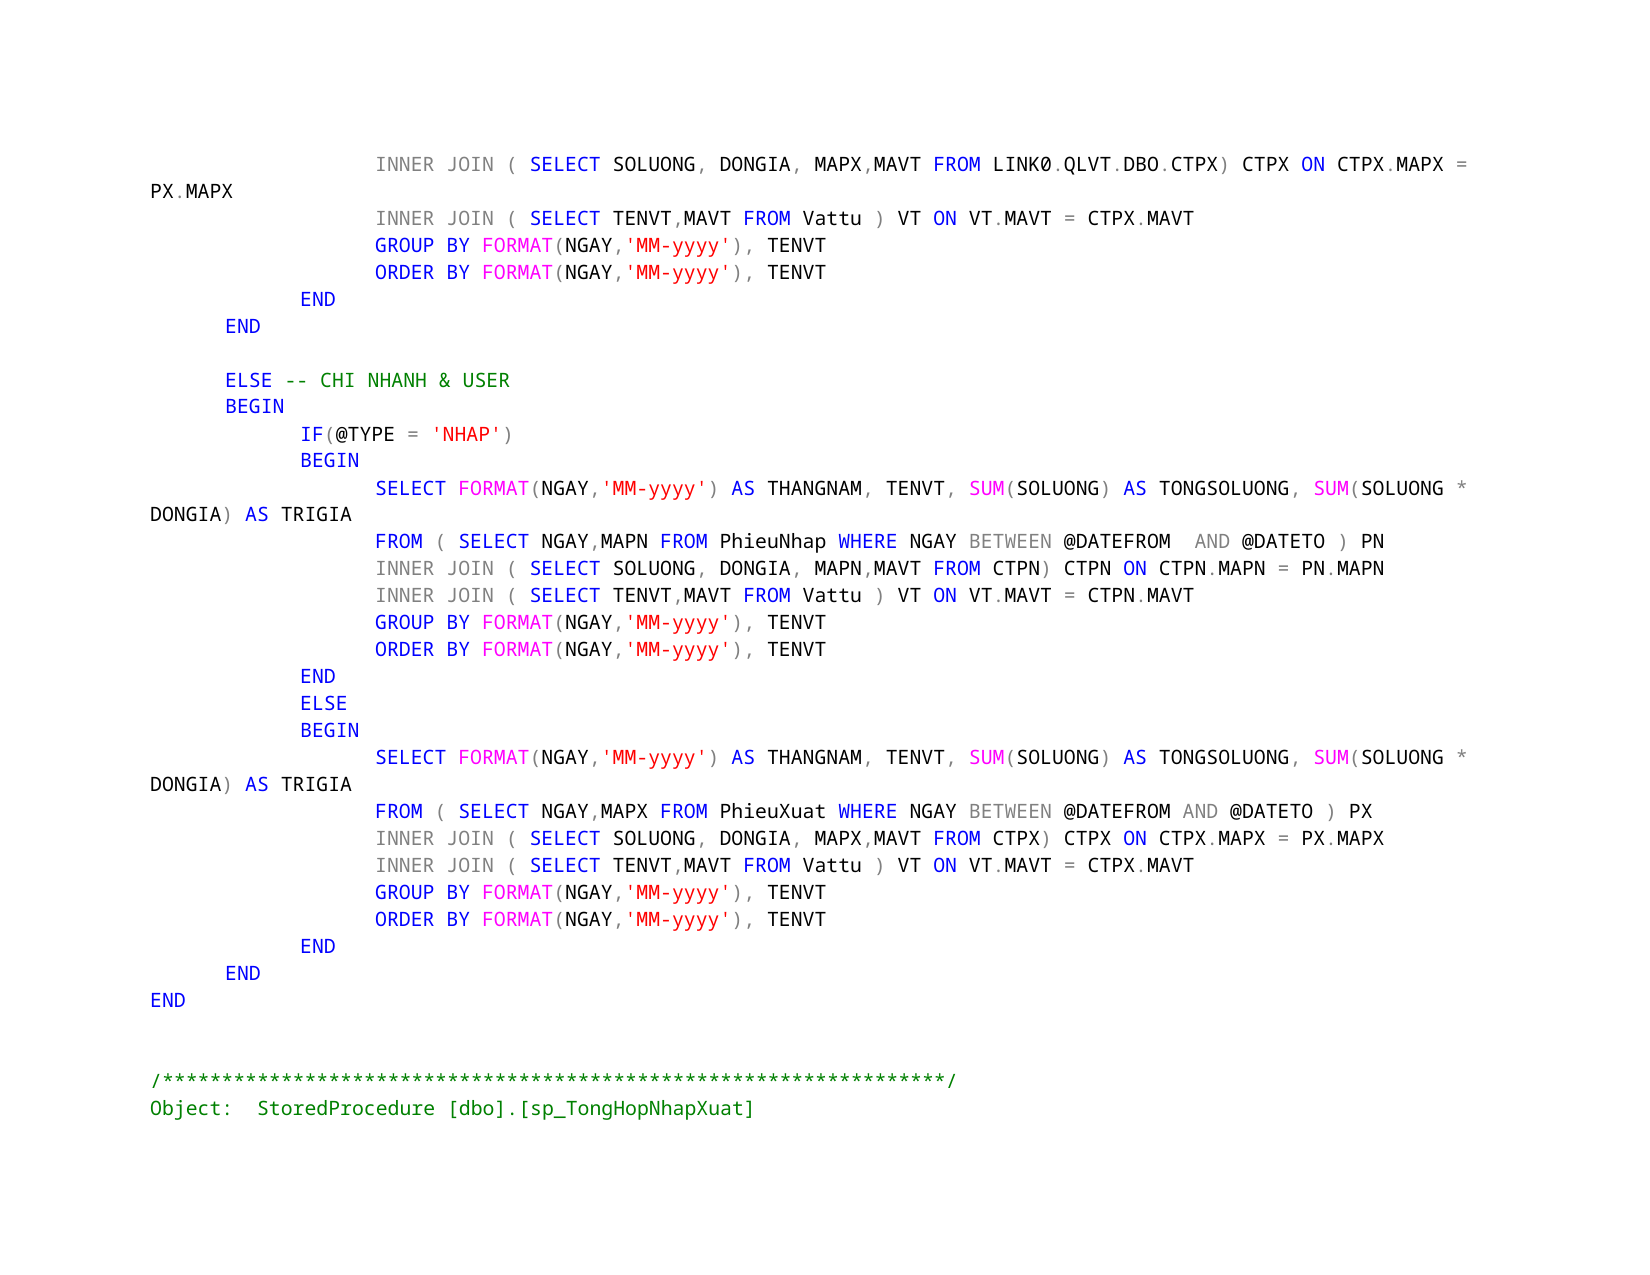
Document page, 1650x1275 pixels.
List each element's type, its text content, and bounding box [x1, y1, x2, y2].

text BEGIN [150, 447, 1500, 474]
text SELECT FORMAT(NGAY,'MM-yyyy') AS THANGNAM, TENVT, SUM(SOLUONG) AS TONGSOLUONG, SUM(SOLUONG * DONGIA) AS TRIGIA [150, 743, 1500, 797]
text INNER JOIN ( SELECT TENVT,MAVT FROM Vattu ) VT ON VT.MAVT = CTPX.MAVT [150, 851, 1500, 878]
text GROUP BY FORMAT(NGAY,'MM-yyyy'), TENVT [150, 231, 1500, 258]
text ELSE [150, 689, 1500, 717]
text INNER JOIN ( SELECT SOLUONG, DONGIA, MAPX,MAVT FROM LINK0.QLVT.DBO.CTPX) CTPX ON CTPX.MAPX = PX.MAPX [150, 150, 1500, 204]
text FROM ( SELECT NGAY,MAPX FROM PhieuXuat WHERE NGAY BETWEEN @DATEFROM AND @DATETO ) PX [150, 797, 1500, 824]
text END [150, 312, 1500, 339]
text ORDER BY FORMAT(NGAY,'MM-yyyy'), TENVT [150, 258, 1500, 285]
text ORDER BY FORMAT(NGAY,'MM-yyyy'), TENVT [150, 636, 1500, 663]
text ELSE -- CHI NHANH & USER [150, 366, 1500, 393]
text GROUP BY FORMAT(NGAY,'MM-yyyy'), TENVT [150, 609, 1500, 636]
text END [150, 959, 1500, 986]
text IF(@TYPE = 'NHAP') [150, 420, 1500, 447]
text GROUP BY FORMAT(NGAY,'MM-yyyy'), TENVT [150, 878, 1500, 905]
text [150, 1067, 1500, 1094]
text SELECT FORMAT(NGAY,'MM-yyyy') AS THANGNAM, TENVT, SUM(SOLUONG) AS TONGSOLUONG, SUM(SOLUONG * DONGIA) AS TRIGIA [150, 474, 1500, 528]
text INNER JOIN ( SELECT TENVT,MAVT FROM Vattu ) VT ON VT.MAVT = CTPN.MAVT [150, 582, 1500, 609]
text END [150, 285, 1500, 312]
text BEGIN [150, 393, 1500, 420]
text INNER JOIN ( SELECT SOLUONG, DONGIA, MAPX,MAVT FROM CTPX) CTPX ON CTPX.MAPX = PX.MAPX [150, 824, 1500, 851]
text INNER JOIN ( SELECT SOLUONG, DONGIA, MAPN,MAVT FROM CTPN) CTPN ON CTPN.MAPN = PN.MAPN [150, 555, 1500, 582]
text END [150, 663, 1500, 689]
text END [150, 932, 1500, 959]
text INNER JOIN ( SELECT TENVT,MAVT FROM Vattu ) VT ON VT.MAVT = CTPX.MAVT [150, 204, 1500, 231]
text BEGIN [150, 717, 1500, 743]
text ORDER BY FORMAT(NGAY,'MM-yyyy'), TENVT [150, 905, 1500, 932]
text FROM ( SELECT NGAY,MAPN FROM PhieuNhap WHERE NGAY BETWEEN @DATEFROM AND @DATETO ) PN [150, 528, 1500, 555]
text Object: StoredProcedure [dbo].[sp_TongHopNhapXuat] [150, 1094, 1500, 1121]
text END [150, 986, 1500, 1013]
